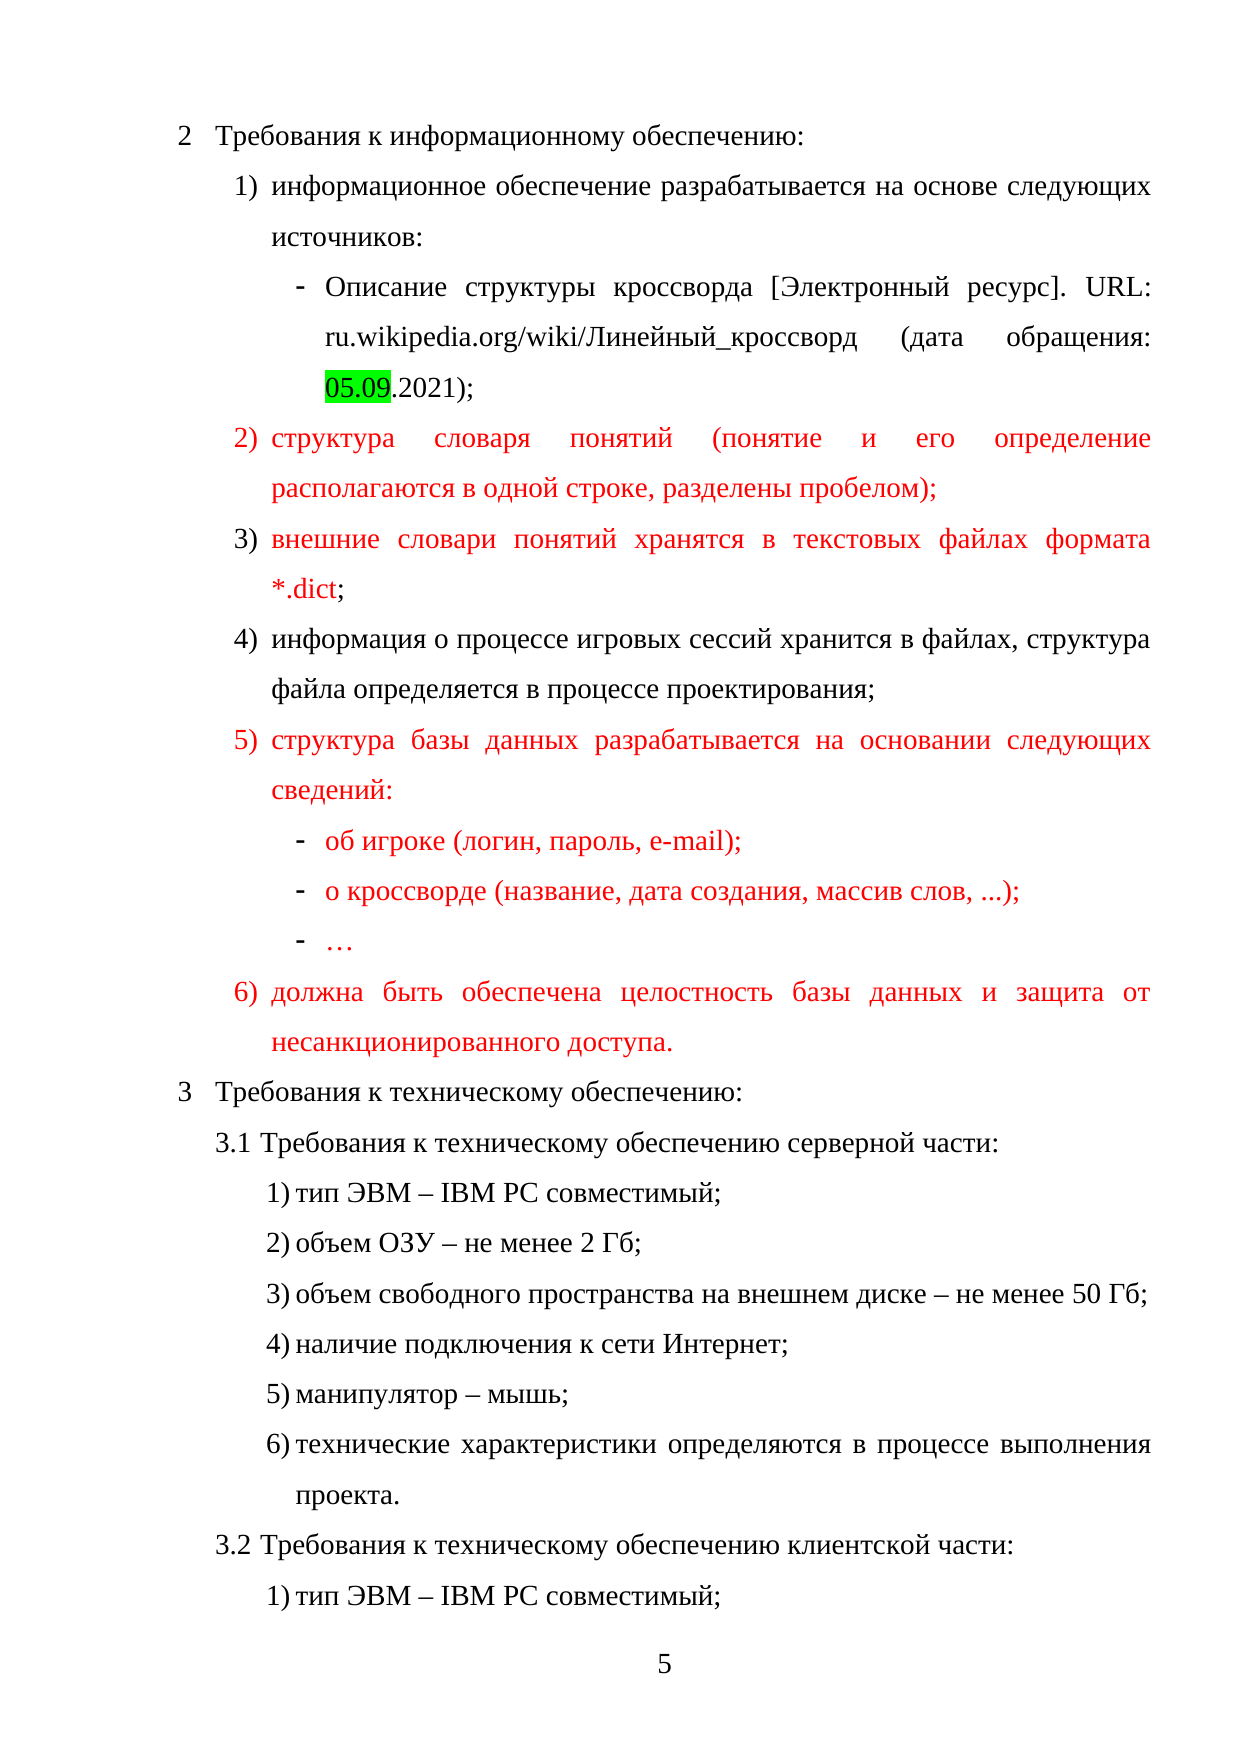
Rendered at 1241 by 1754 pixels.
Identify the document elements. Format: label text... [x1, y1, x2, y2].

list информационное обеспечение разрабатывается на основе следующих источников: [233, 168, 1152, 252]
list манипулятор – мышь; [266, 1376, 1152, 1410]
list тип ЭВМ – IBM PC совместимый; [266, 1578, 1152, 1611]
list объем ОЗУ – не менее 2 Гб; [266, 1225, 1152, 1259]
list о кроссворде (название, дата создания, массив слов, ...); [295, 873, 1152, 907]
list Требования к информационному обеспечению: [177, 118, 1152, 152]
list Требования к техническому обеспечению клиентской части: [215, 1527, 1152, 1561]
list … [295, 923, 1152, 957]
list об игроке (логин, пароль, е-mail); [295, 823, 1152, 856]
list должна быть обеспечена целостность базы данных и защита от несанкционированного доступа. [233, 974, 1152, 1058]
list Требования к техническому обеспечению серверной части: [215, 1125, 1152, 1158]
list Требования к техническому обеспечению: [177, 1074, 1152, 1108]
list тип ЭВМ – IBM PC совместимый; [266, 1175, 1152, 1209]
list структура словаря понятий (понятие и его определение располагаются в одной строке, разделены пробелом); [233, 420, 1152, 504]
list структура базы данных разрабатывается на основании следующих сведений: [233, 722, 1152, 806]
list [266, 1427, 1152, 1511]
list внешние словари понятий хранятся в текстовых файлах формата *.dict; [233, 521, 1152, 604]
list наличие подключения к сети Интернет; [266, 1326, 1152, 1359]
list Описание структуры кроссворда [Электронный ресурс]. URL: ru.wikipedia.org/wiki/Линейный_кроссворд (дата обращения: 05.09.2021); [295, 269, 1152, 403]
list информация о процессе игровых сессий хранится в файлах, структура файла определяется в процессе проектирования; [233, 621, 1152, 705]
list объем свободного пространства на внешнем диске – не менее 50 Гб; [266, 1276, 1152, 1309]
